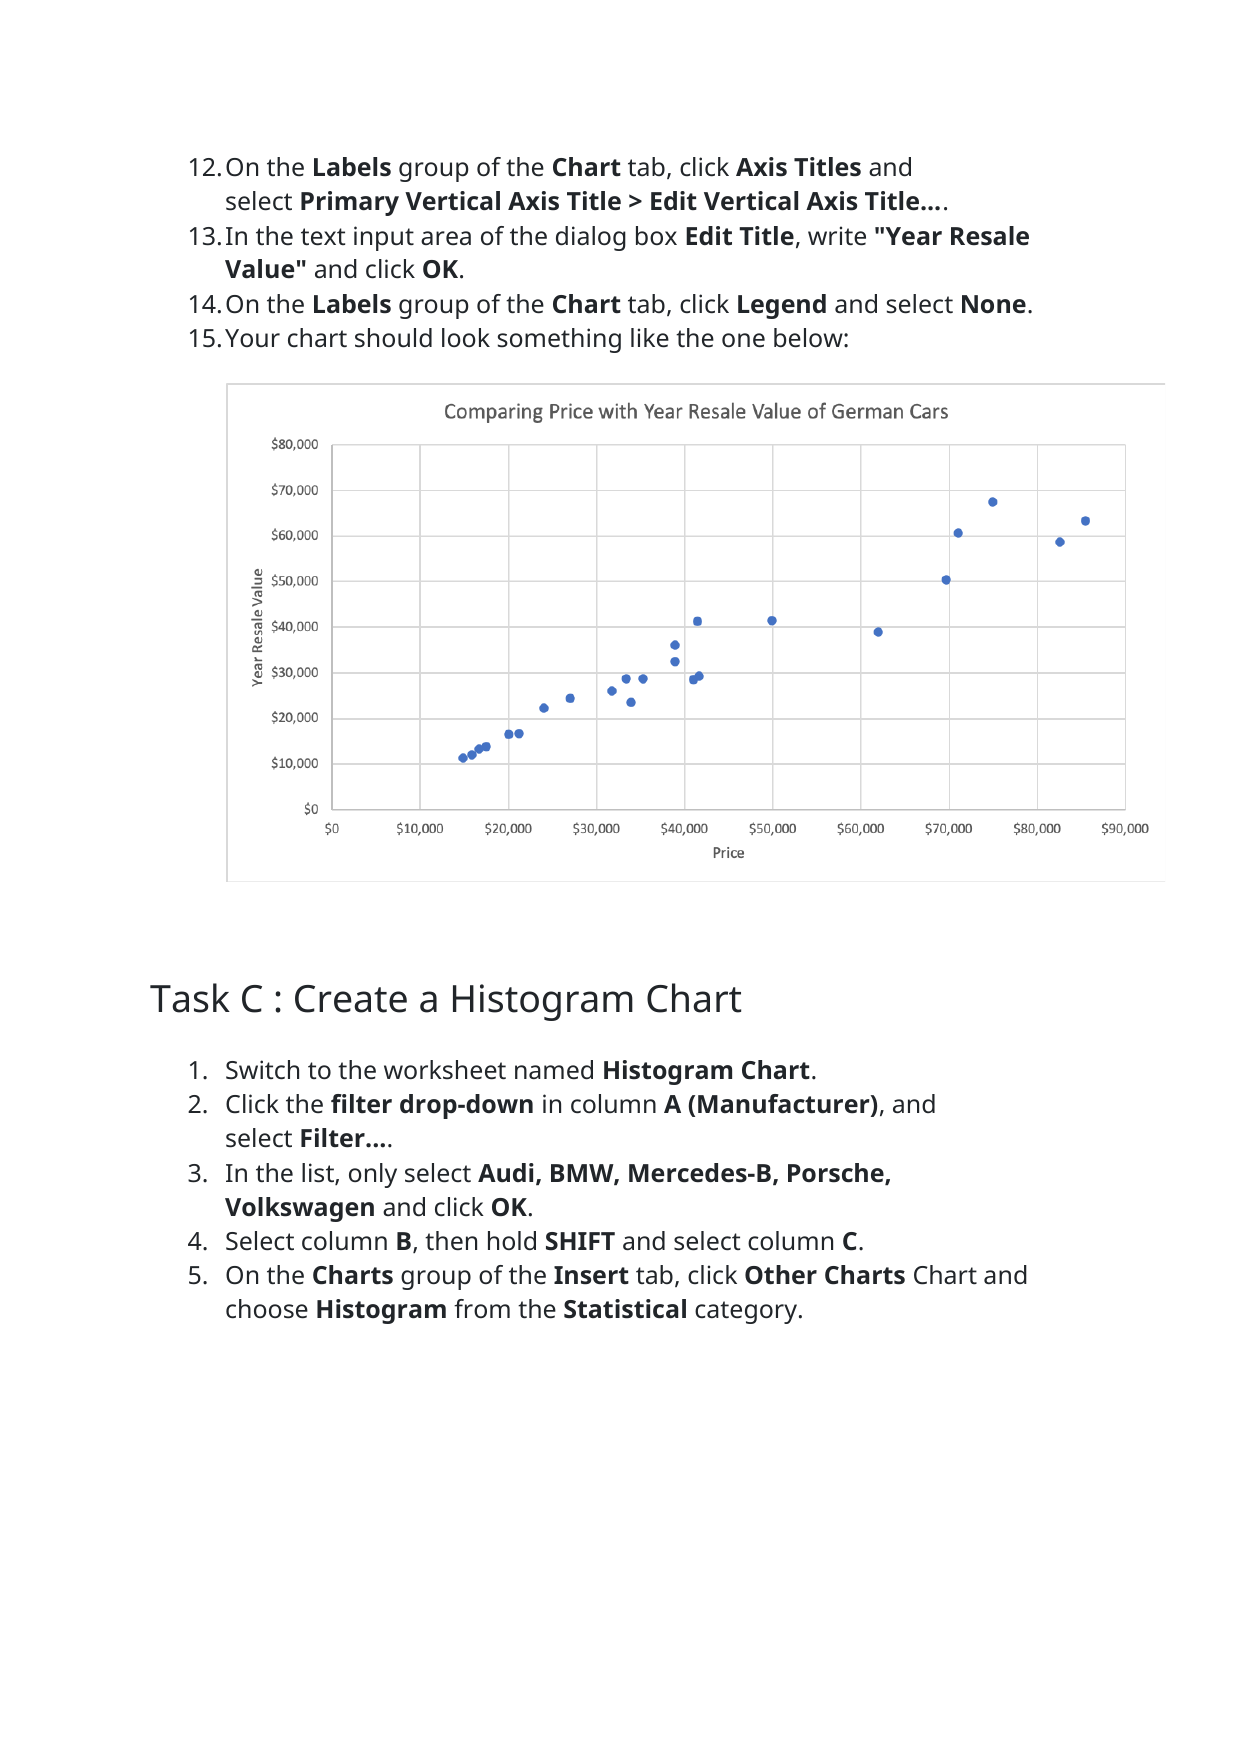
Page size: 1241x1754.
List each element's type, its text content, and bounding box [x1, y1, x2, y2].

list In the text input area of the dialog box Edit Title, write "Year Resale Value" and click OK. [187, 218, 1090, 286]
picture [225, 383, 1166, 882]
list On the Charts group of the Insert tab, click Other Charts Chart and choose Histogram from the Statistical category. [187, 1257, 1090, 1326]
list Click the filter drop-down in column A (Manufacturer), and select Filter.... [187, 1087, 1090, 1155]
list Your chart should look something like the one below: [187, 320, 1090, 354]
list On the Labels group of the Chart tab, click Legend and select None. [187, 286, 1090, 320]
list In the list, only select Audi, BMW, Mercedes-B, Porsche, Volkswagen and click OK. [187, 1155, 1090, 1223]
list On the Labels group of the Chart tab, click Axis Titles and select Primary Vertical Axis Title > Edit Vertical Axis Title.... [187, 150, 1090, 218]
text Task C : Create a Histogram Chart [150, 973, 1090, 1024]
list Switch to the worksheet named Histogram Chart. [187, 1053, 1090, 1087]
list Select column B, then hold SHIFT and select column C. [187, 1223, 1090, 1257]
